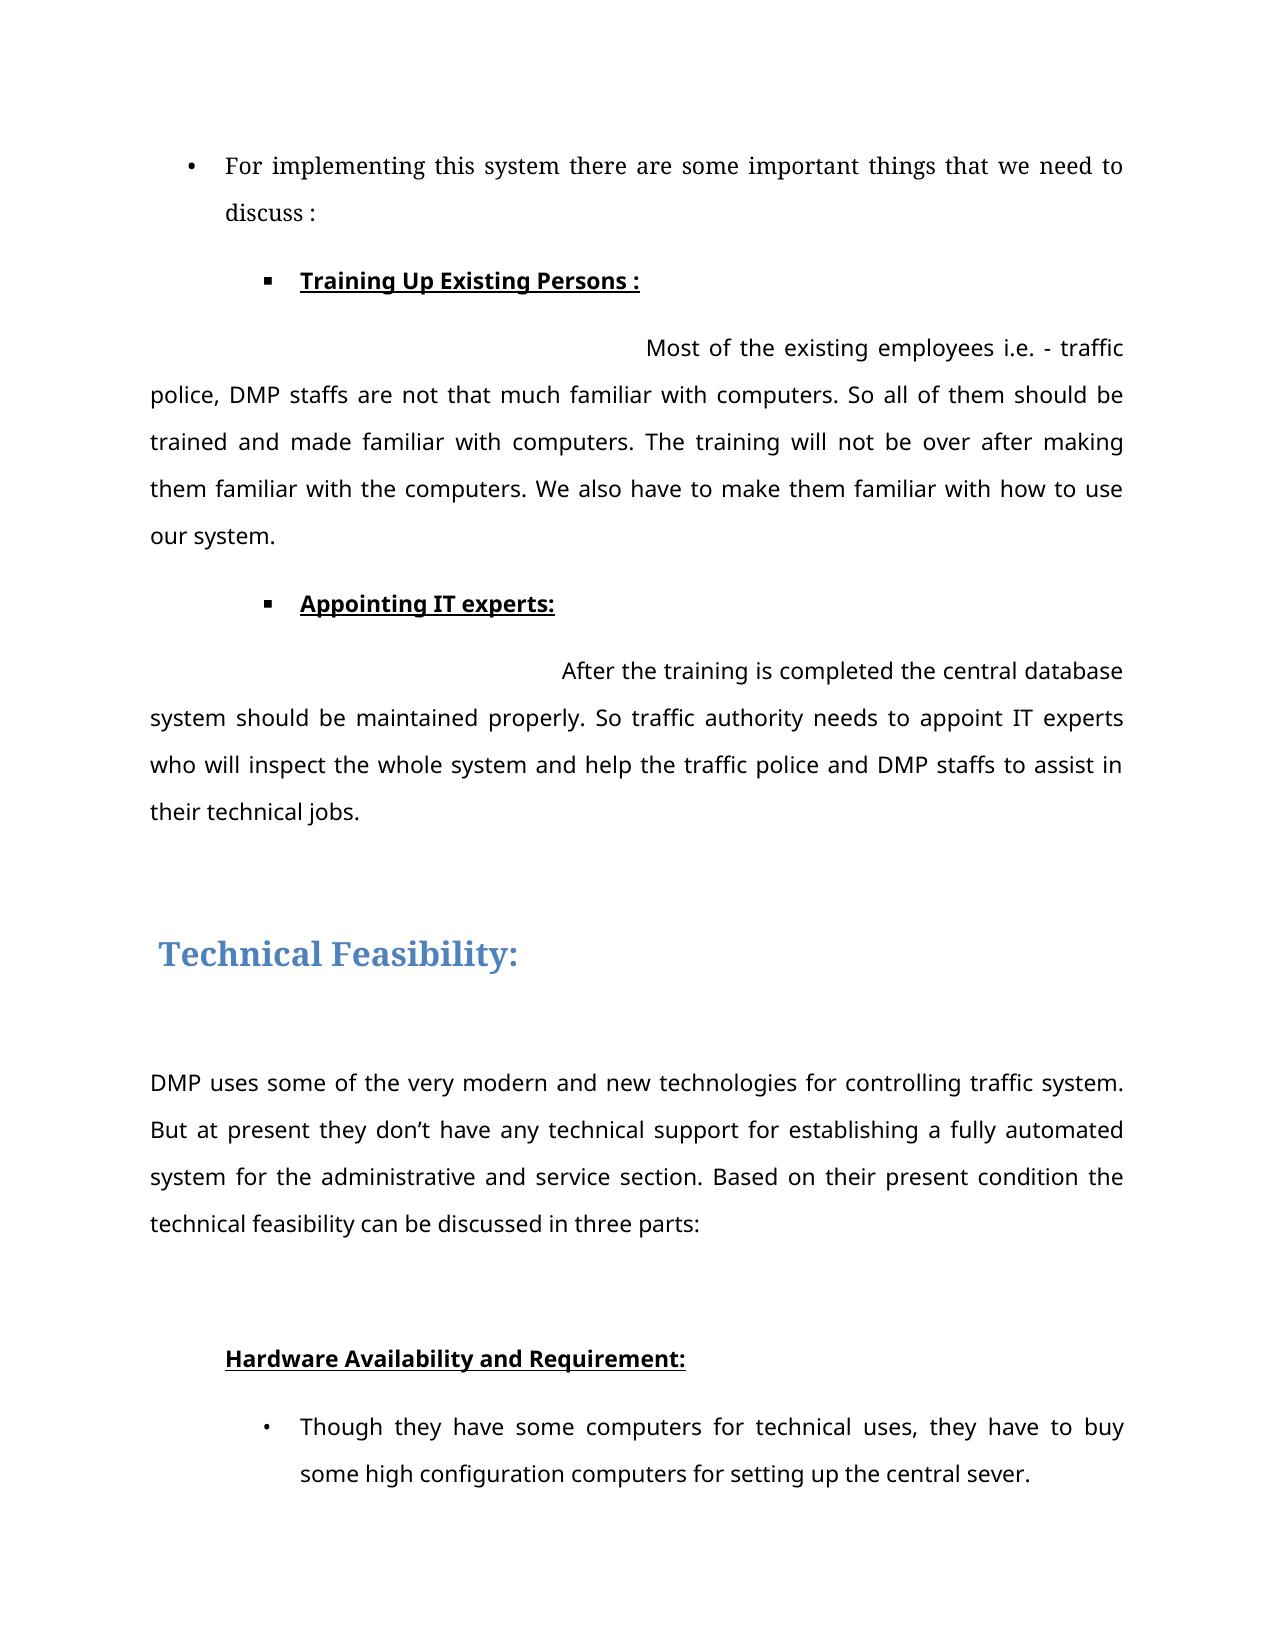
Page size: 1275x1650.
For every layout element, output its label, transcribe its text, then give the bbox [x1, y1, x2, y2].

list For implementing this system there are some important things that we need to discuss : [187, 150, 1125, 228]
text Technical Feasibility: [150, 931, 1125, 977]
list Though they have some computers for technical uses, they have to buy some high configuration computers for setting up the central sever. [262, 1411, 1125, 1489]
text Most of the existing employees i.e. - traffic police, DMP staffs are not that much familiar with computers. So all of them should be trained and made familiar with computers. The training will not be over after making them familiar with the computers. We also have to make them familiar with how to use our system. [150, 332, 1125, 551]
text Hardware Availability and Requirement: [225, 1343, 1125, 1374]
text After the training is completed the central database system should be maintained properly. So traffic authority needs to appoint IT experts who will inspect the whole system and help the traffic police and DMP staffs to assist in their technical jobs. [150, 655, 1125, 827]
text DMP uses some of the very modern and new technologies for controlling traffic system. But at present they don’t have any technical support for establishing a fully automated system for the administrative and service section. Based on their present condition the technical feasibility can be discussed in three parts: [150, 1067, 1125, 1239]
list Training Up Existing Persons : [262, 264, 1125, 296]
list Appointing IT experts: [262, 587, 1125, 619]
